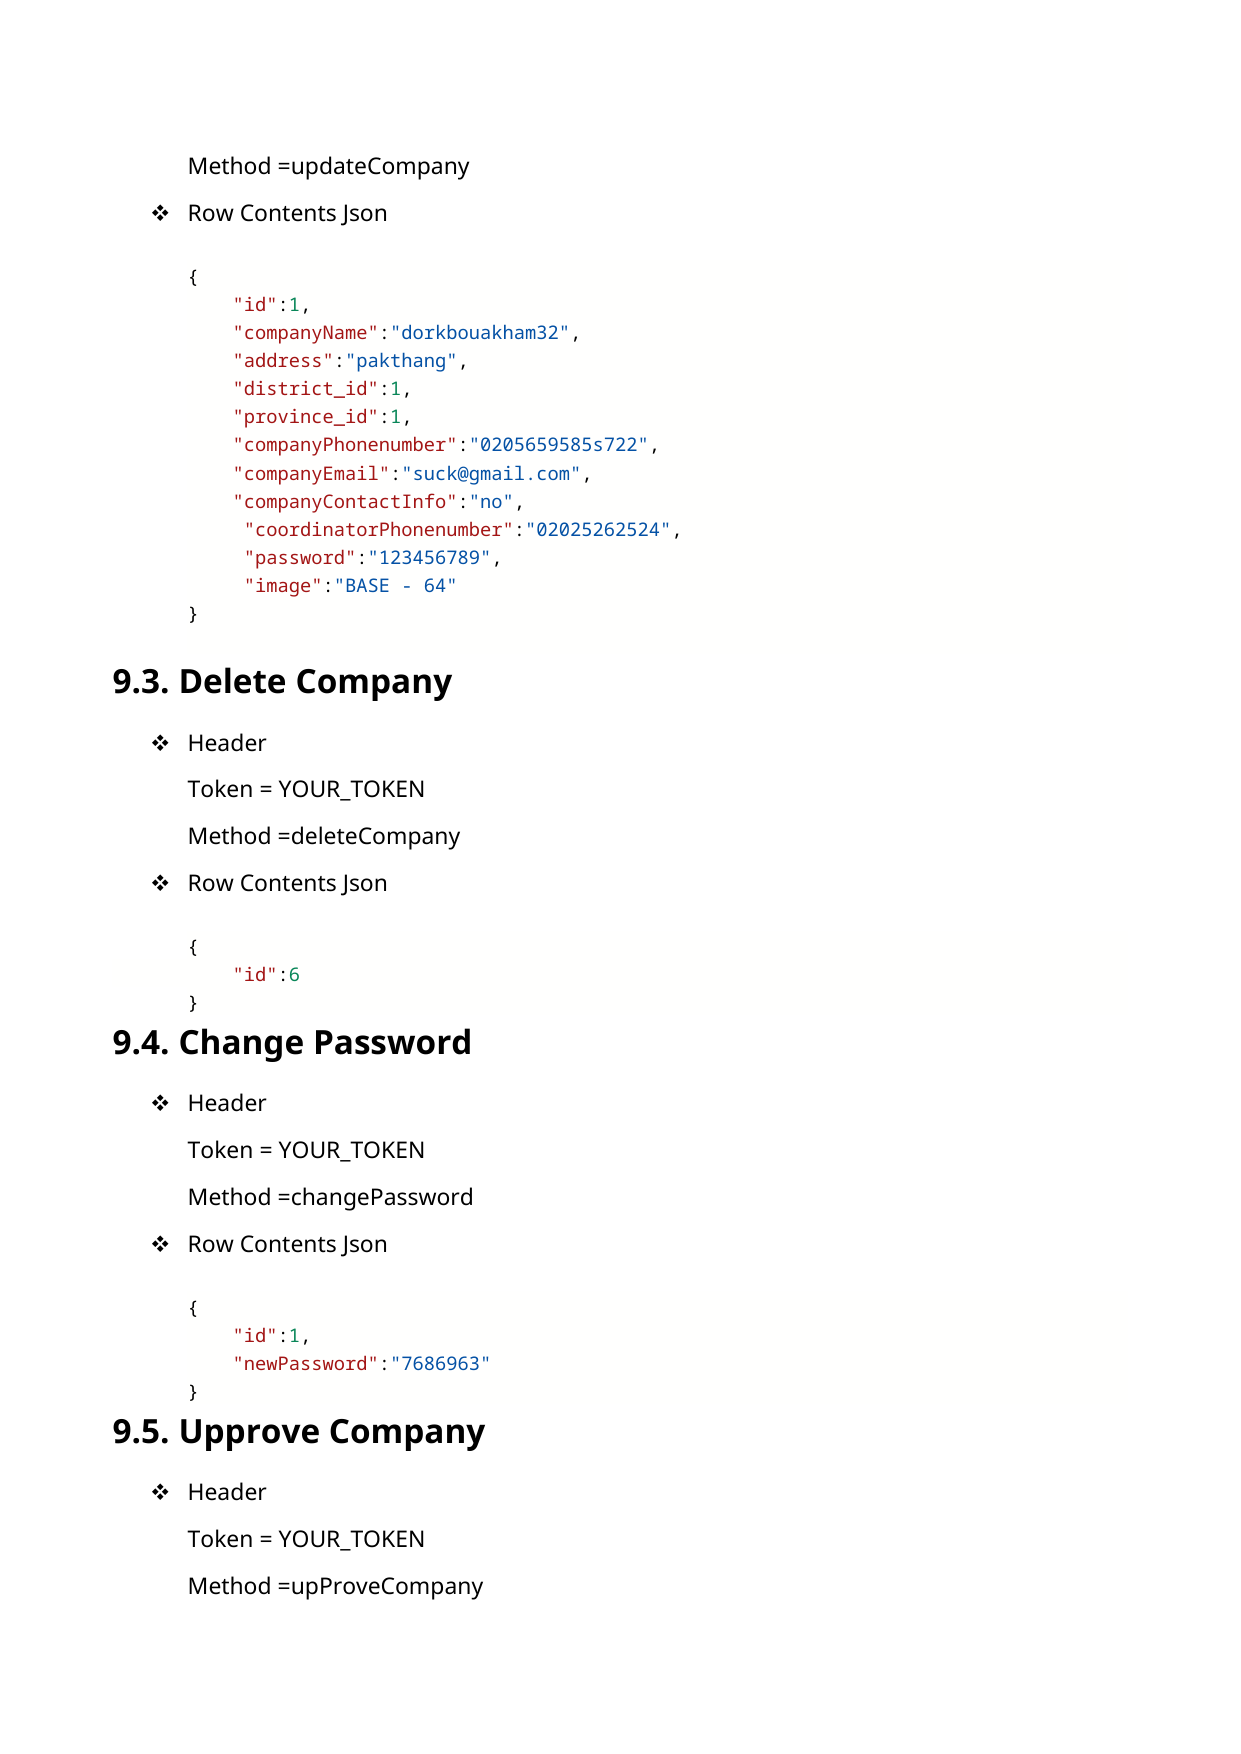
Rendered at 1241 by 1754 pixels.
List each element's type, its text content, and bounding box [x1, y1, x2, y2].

text { [187, 1291, 1128, 1319]
list Row Contents Json [150, 197, 1128, 228]
text "newPassword":"7686963" [187, 1348, 1128, 1376]
text "province_id":1, [187, 401, 1128, 429]
list Method =upProveCompany [187, 1570, 1128, 1601]
list Token = YOUR_TOKEN [187, 773, 1128, 804]
text "companyContactInfo":"no", [187, 485, 1128, 513]
list Method =changePassword [187, 1181, 1128, 1212]
list Row Contents Json [150, 1228, 1128, 1259]
list Method =updateCompany [187, 150, 1128, 181]
text "address":"pakthang", [187, 345, 1128, 373]
text } [187, 598, 1128, 626]
list Token = YOUR_TOKEN [187, 1134, 1128, 1165]
text "companyName":"dorkbouakham32", [187, 317, 1128, 345]
list Row Contents Json [150, 867, 1128, 898]
text "image":"BASE - 64" [187, 570, 1128, 598]
text "id":1, [187, 1319, 1128, 1348]
text "district_id":1, [187, 373, 1128, 401]
text { [187, 931, 1128, 959]
text "companyPhonenumber":"0205659585s722", [187, 429, 1128, 457]
text "id":6 [112, 959, 1128, 987]
subtitle 9.3. Delete Company [112, 658, 1128, 704]
text "coordinatorPhonenumber":"02025262524", [187, 513, 1128, 542]
list Header [150, 726, 1128, 758]
subtitle 9.5. Upprove Company [112, 1408, 1128, 1453]
text "id":1, [187, 288, 1128, 317]
list Header [150, 1087, 1128, 1118]
text "companyEmail":"suck@gmail.com", [187, 457, 1128, 485]
text "password":"123456789", [187, 542, 1128, 570]
text { [187, 260, 1128, 288]
list Token = YOUR_TOKEN [187, 1523, 1128, 1554]
text } [187, 1376, 1128, 1404]
text } [187, 987, 1128, 1015]
list Method =deleteCompany [187, 820, 1128, 851]
subtitle 9.4. Change Password [112, 1019, 1128, 1064]
list Header [150, 1476, 1128, 1507]
